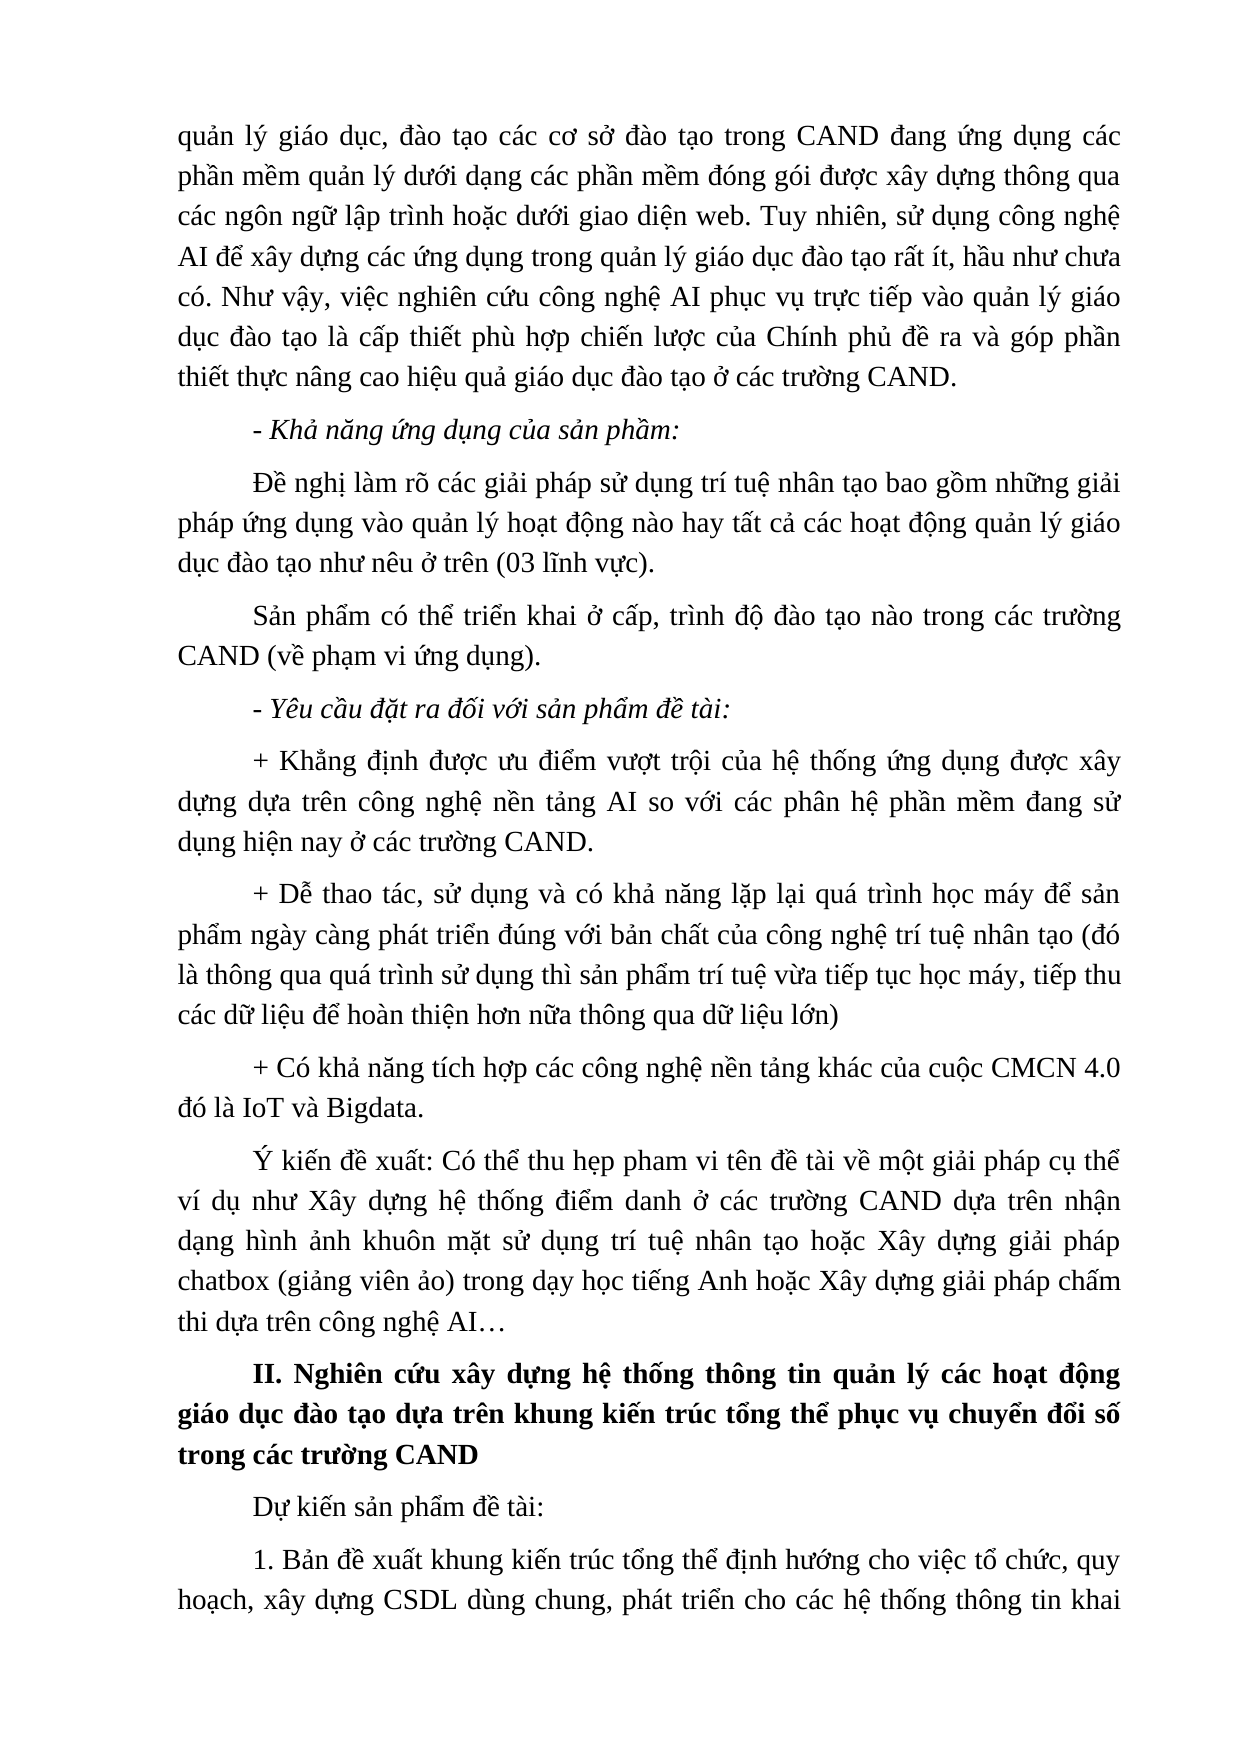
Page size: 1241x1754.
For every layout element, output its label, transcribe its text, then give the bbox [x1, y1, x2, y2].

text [177, 1542, 1122, 1616]
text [177, 118, 1122, 393]
text + Dễ thao tác, sử dụng và có khả năng lặp lại quá trình học máy để sản phẩm ngày càng phát triển đúng với bản chất của công nghệ trí tuệ nhân tạo (đó là thông qua quá trình sử dụng thì sản phẩm trí tuệ vừa tiếp tục học máy, tiếp thu các dữ liệu để hoàn thiện hơn nữa thông qua dữ liệu lớn) [177, 877, 1122, 1031]
text Sản phẩm có thể triển khai ở cấp, trình độ đào tạo nào trong các trường CAND (về phạm vi ứng dụng). [177, 598, 1122, 672]
text - Khả năng ứng dụng của sản phầm: [177, 412, 1122, 446]
text Đề nghị làm rõ các giải pháp sử dụng trí tuệ nhân tạo bao gồm những giải pháp ứng dụng vào quản lý hoạt động nào hay tất cả các hoạt động quản lý giáo dục đào tạo như nêu ở trên (03 lĩnh vực). [177, 465, 1122, 579]
text II. Nghiên cứu xây dựng hệ thống thông tin quản lý các hoạt động giáo dục đào tạo dựa trên khung kiến trúc tổng thể phục vụ chuyển đổi số trong các trường CAND [177, 1356, 1122, 1470]
text - Yêu cầu đặt ra đối với sản phẩm đề tài: [177, 691, 1122, 724]
text + Có khả năng tích hợp các công nghệ nền tảng khác của cuộc CMCN 4.0 đó là IoT và Bigdata. [177, 1050, 1122, 1124]
text Dự kiến sản phẩm đề tài: [177, 1489, 1122, 1523]
text Ý kiến đề xuất: Có thể thu hẹp pham vi tên đề tài về một giải pháp cụ thể ví dụ như Xây dựng hệ thống điểm danh ở các trường CAND dựa trên nhận dạng hình ảnh khuôn mặt sử dụng trí tuệ nhân tạo hoặc Xây dựng giải pháp chatbox (giảng viên ảo) trong dạy học tiếng Anh hoặc Xây dựng giải pháp chấm thi dựa trên công nghệ AI… [177, 1143, 1122, 1337]
text + Khẳng định được ưu điểm vượt trội của hệ thống ứng dụng được xây dựng dựa trên công nghệ nền tảng AI so với các phân hệ phần mềm đang sử dụng hiện nay ở các trường CAND. [177, 743, 1122, 857]
